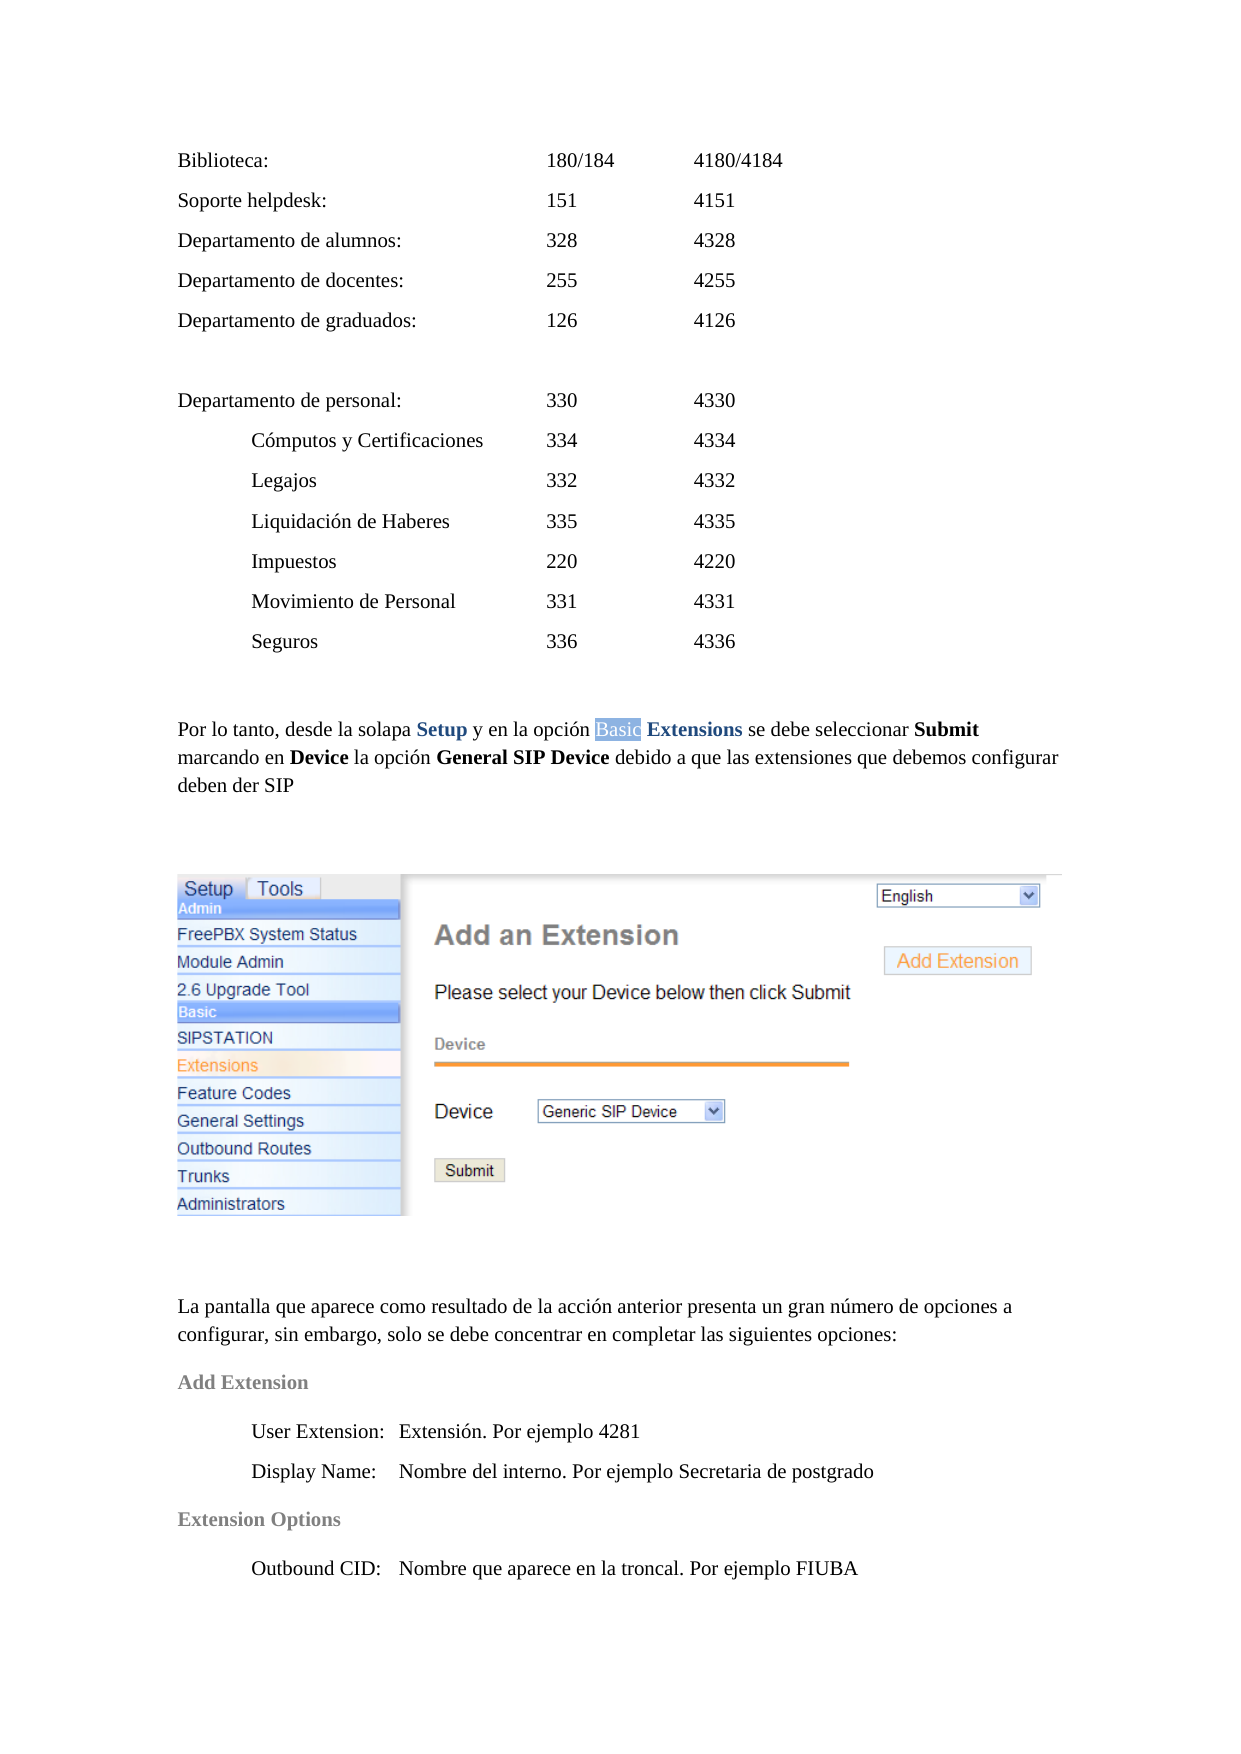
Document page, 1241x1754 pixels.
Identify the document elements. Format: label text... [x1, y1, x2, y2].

text Seguros 336 4336 [177, 629, 1063, 653]
picture [177, 874, 1062, 1216]
text Liquidación de Haberes 335 4335 [177, 508, 1063, 533]
text Departamento de docentes: 255 4255 [177, 268, 1063, 292]
text Biblioteca: 180/184 4180/4184 [177, 148, 1063, 172]
text User Extension: Extensión. Por ejemplo 4281 [177, 1419, 1063, 1443]
text Add Extension [177, 1370, 1063, 1394]
text Por lo tanto, desde la solapa Setup y en la opción Basic Extensions se debe seleccionar Submit marcando en Device la opción General SIP Device debido a que las extensiones que debemos configurar deben der SIP [177, 717, 1063, 797]
text Extension Options [177, 1507, 1063, 1531]
text Departamento de personal: 330 4330 [177, 388, 1063, 412]
text Impuestos 220 4220 [177, 549, 1063, 573]
text La pantalla que aparece como resultado de la acción anterior presenta un gran número de opciones a configurar, sin embargo, solo se debe concentrar en completar las siguientes opciones: [177, 1294, 1063, 1346]
text Departamento de alumnos: 328 4328 [177, 228, 1063, 252]
text Soporte helpdesk: 151 4151 [177, 188, 1063, 212]
text Legajos 332 4332 [177, 468, 1063, 492]
text Departamento de graduados: 126 4126 [177, 308, 1063, 332]
text Display Name: Nombre del interno. Por ejemplo Secretaria de postgrado [177, 1459, 1063, 1483]
text Outbound CID: Nombre que aparece en la troncal. Por ejemplo FIUBA [177, 1556, 1063, 1580]
text Cómputos y Certificaciones 334 4334 [177, 428, 1063, 452]
text Movimiento de Personal 331 4331 [177, 589, 1063, 613]
